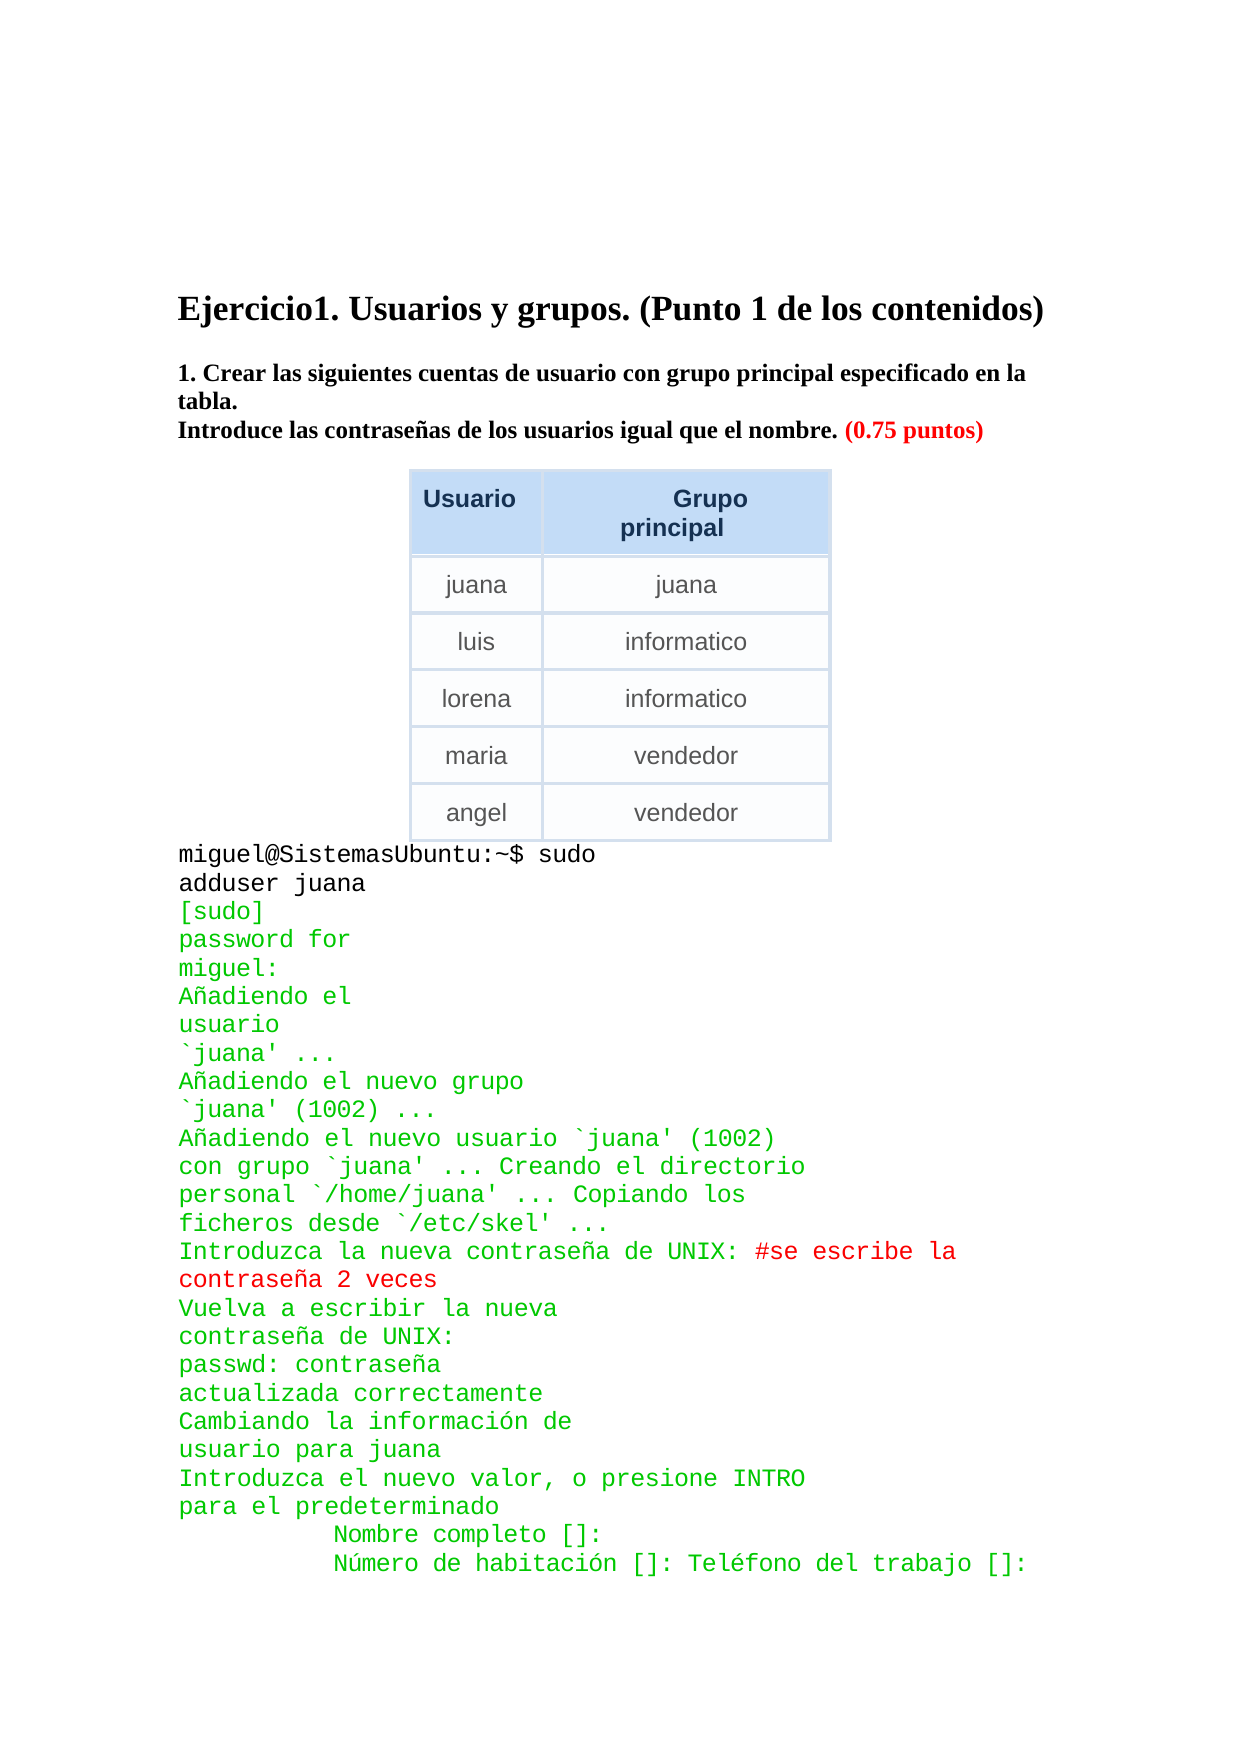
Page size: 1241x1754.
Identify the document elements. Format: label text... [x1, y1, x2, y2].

table_cell informatico [544, 615, 828, 668]
text Introduzca el nuevo valor, o presione INTRO para el predeterminado [178, 1465, 856, 1522]
text Ejercicio1. Usuarios y grupos. (Punto 1 de los contenidos) [177, 288, 1063, 328]
table_header Grupo principal [544, 472, 828, 554]
table_cell vendedor [544, 785, 828, 839]
table_cell luis [412, 615, 541, 668]
table_cell lorena [412, 671, 541, 725]
text Introduzca la nueva contraseña de UNIX: #se escribe la contraseña 2 veces [178, 1239, 1029, 1295]
table_cell juana [544, 558, 828, 611]
table_cell vendedor [544, 728, 828, 782]
text Añadiendo el nuevo grupo `juana' (1002) ... [178, 1069, 566, 1125]
text passwd: contraseña actualizada correctamente [178, 1352, 579, 1409]
text Cambiando la información de usuario para juana [178, 1409, 606, 1465]
text 1. Crear las siguientes cuentas de usuario con grupo principal especificado en la tabla. Introduce las contraseñas de los usuarios igual que el nombre. (0.75 puntos) [177, 358, 1063, 444]
text Nombre completo []: [333, 1522, 1000, 1550]
table_cell angel [412, 785, 541, 839]
table_cell maria [412, 728, 541, 782]
text [sudo] password for miguel: [178, 899, 366, 984]
text Añadiendo el nuevo usuario `juana' (1002) con grupo `juana' ... Creando el directorio personal `/home/juana' ... Copiando los ficheros desde `/etc/skel' ... [178, 1125, 817, 1239]
table_cell juana [412, 558, 541, 611]
table_cell informatico [544, 671, 828, 725]
table_header Usuario [412, 472, 541, 554]
text Vuelva a escribir la nueva contraseña de UNIX: [178, 1295, 604, 1352]
text Añadiendo el usuario `juana' ... [178, 984, 429, 1069]
text miguel@SistemasUbuntu:~$ sudo adduser juana [178, 842, 664, 899]
text Número de habitación []: Teléfono del trabajo []: [333, 1550, 1063, 1579]
